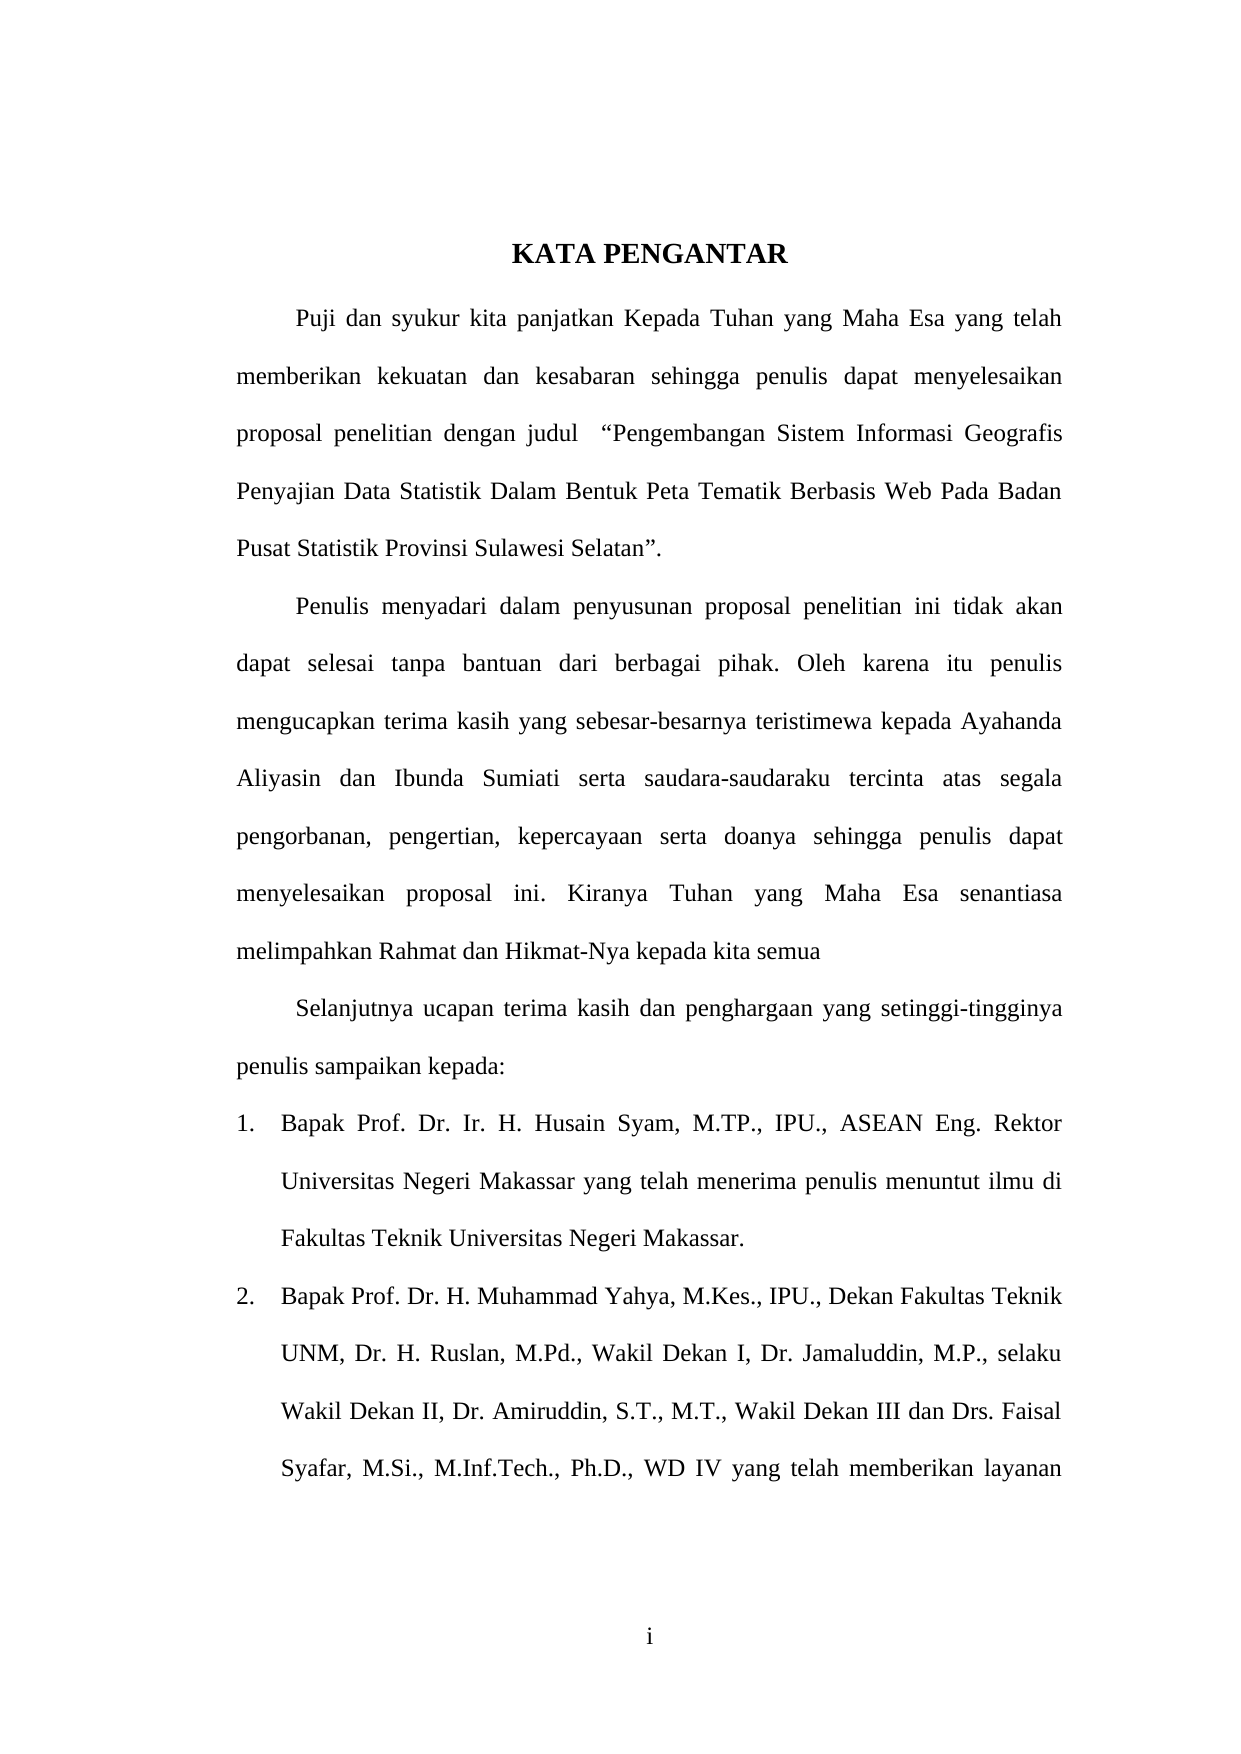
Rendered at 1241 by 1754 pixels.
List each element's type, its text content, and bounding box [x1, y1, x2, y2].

list Bapak Prof. Dr. Ir. H. Husain Syam, M.TP., IPU., ASEAN Eng. Rektor Universitas Negeri Makassar yang telah menerima penulis menuntut ilmu di Fakultas Teknik Universitas Negeri Makassar. [236, 1108, 1063, 1252]
text Puji dan syukur kita panjatkan Kepada Tuhan yang Maha Esa yang telah memberikan kekuatan dan kesabaran sehingga penulis dapat menyelesaikan proposal penelitian dengan judul “Pengembangan Sistem Informasi Geografis Penyajian Data Statistik Dalam Bentuk Peta Tematik Berbasis Web Pada Badan Pusat Statistik Provinsi Sulawesi Selatan”. [236, 303, 1063, 562]
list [236, 1281, 1063, 1482]
text Selanjutnya ucapan terima kasih dan penghargaan yang setinggi-tingginya penulis sampaikan kepada: [236, 993, 1063, 1079]
subtitle KATA PENGANTAR [236, 236, 1063, 270]
text Penulis menyadari dalam penyusunan proposal penelitian ini tidak akan dapat selesai tanpa bantuan dari berbagai pihak. Oleh karena itu penulis mengucapkan terima kasih yang sebesar-besarnya teristimewa kepada Ayahanda Aliyasin dan Ibunda Sumiati serta saudara-saudaraku tercinta atas segala pengorbanan, pengertian, kepercayaan serta doanya sehingga penulis dapat menyelesaikan proposal ini. Kiranya Tuhan yang Maha Esa senantiasa melimpahkan Rahmat dan Hikmat-Nya kepada kita semua [236, 591, 1063, 964]
